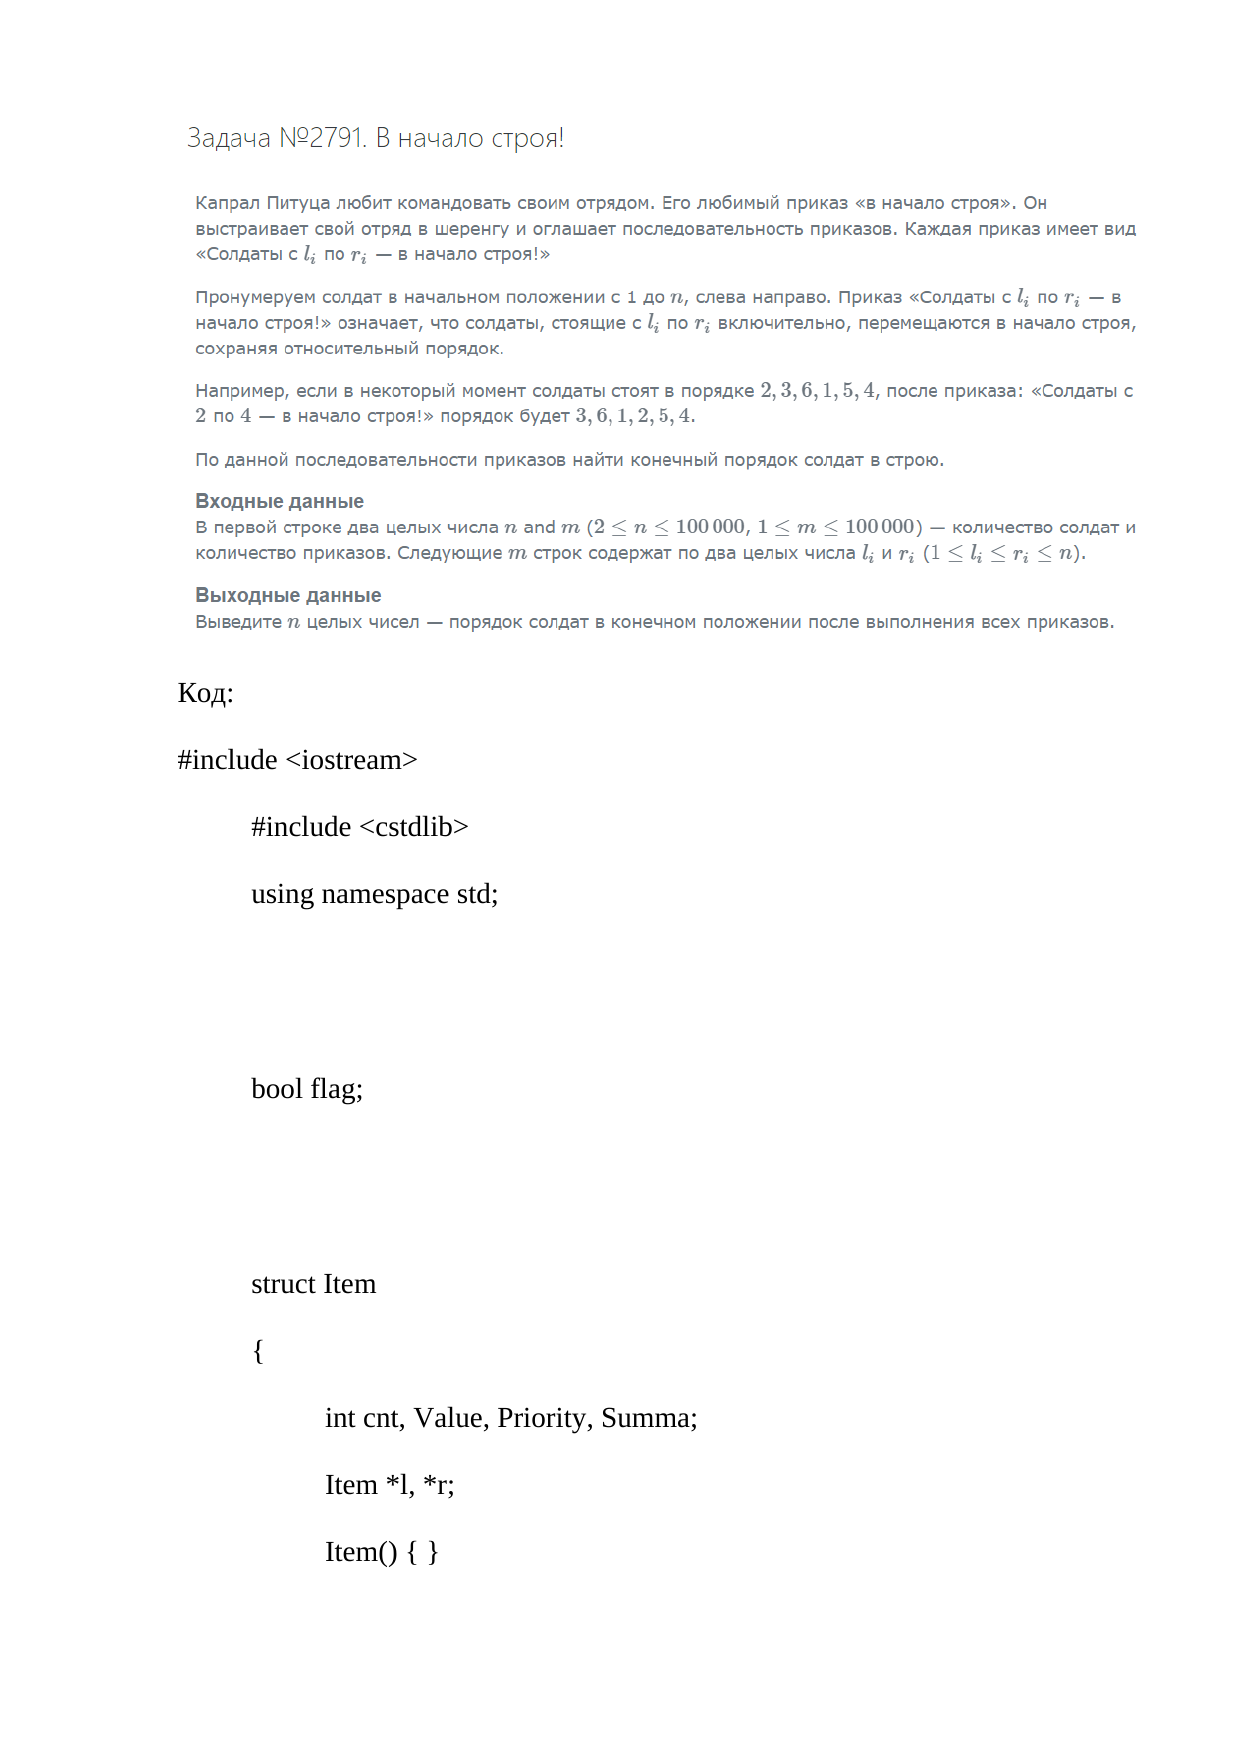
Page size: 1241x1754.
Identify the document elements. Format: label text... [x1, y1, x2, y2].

text Item() { } [177, 1534, 1152, 1568]
text bool flag; [177, 1071, 1152, 1105]
text #include <cstdlib> [177, 809, 1152, 842]
text Код: [177, 675, 1152, 708]
text #include <iostream> [177, 742, 1152, 775]
text Item *l, *r; [177, 1467, 1152, 1501]
text struct Item [177, 1267, 1152, 1300]
picture [177, 118, 1152, 645]
text using namespace std; [177, 876, 1152, 909]
text int cnt, Value, Priority, Summa; [177, 1401, 1152, 1434]
text { [177, 1333, 1152, 1367]
